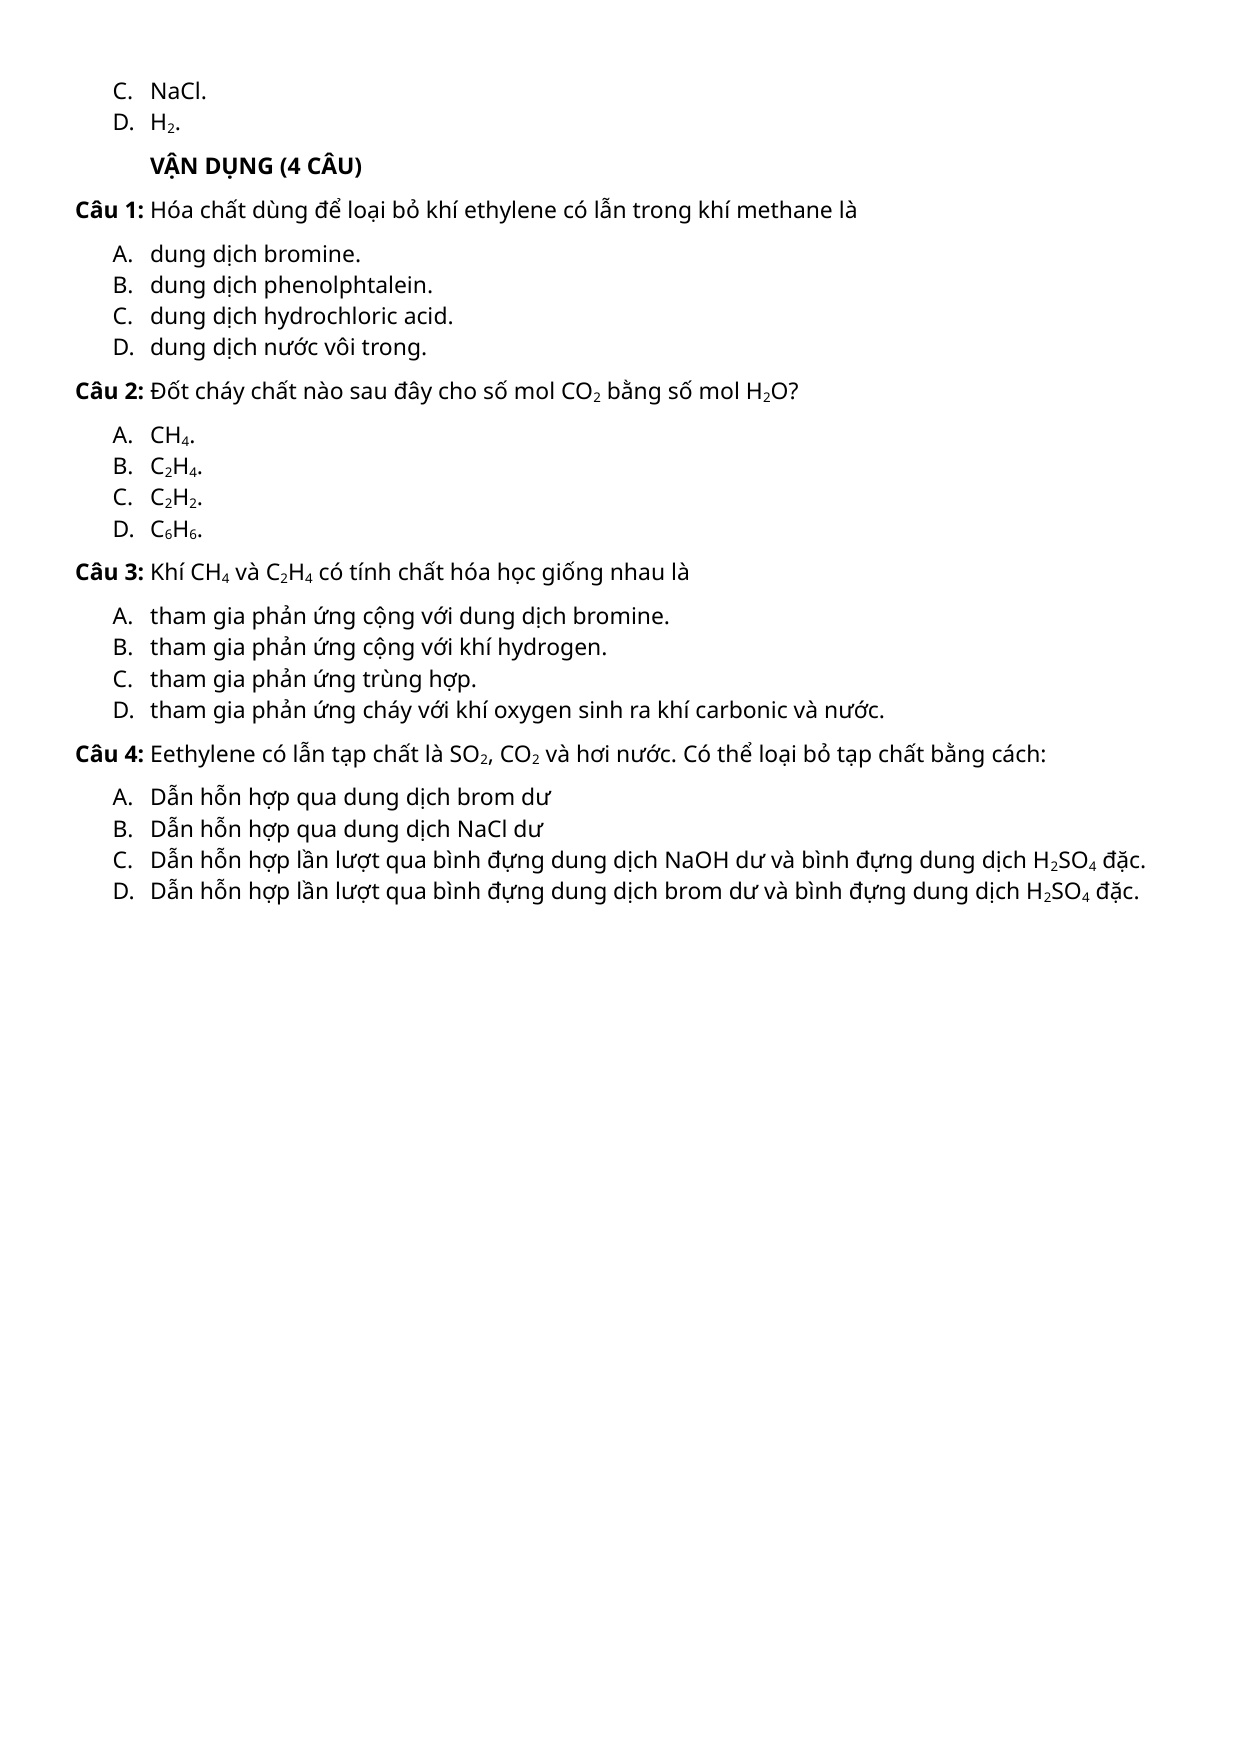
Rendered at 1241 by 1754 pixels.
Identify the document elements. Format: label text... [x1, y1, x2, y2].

list Dẫn hỗn hợp lần lượt qua bình đựng dung dịch brom dư và bình đựng dung dịch H2SO4 đặc. [112, 875, 1165, 906]
list dung dịch bromine. [112, 237, 1165, 269]
list H2. [112, 106, 1165, 137]
list C2H4. [112, 450, 1165, 481]
list tham gia phản ứng cộng với khí hydrogen. [112, 631, 1165, 662]
text Câu 1: Hóa chất dùng để loại bỏ khí ethylene có lẫn trong khí methane là [75, 194, 1165, 225]
list tham gia phản ứng cháy với khí oxygen sinh ra khí carbonic và nước. [112, 694, 1165, 725]
text Câu 2: Đốt cháy chất nào sau đây cho số mol CO2 bằng số mol H2O? [75, 375, 1165, 406]
list dung dịch nước vôi trong. [112, 331, 1165, 362]
list C6H6. [112, 512, 1165, 544]
text Câu 3: Khí CH4 và C2H4 có tính chất hóa học giống nhau là [75, 556, 1165, 587]
list tham gia phản ứng cộng với dung dịch bromine. [112, 600, 1165, 631]
list C2H2. [112, 481, 1165, 512]
list tham gia phản ứng trùng hợp. [112, 662, 1165, 694]
text VẬN DỤNG (4 CÂU) [150, 150, 1165, 181]
list Dẫn hỗn hợp qua dung dịch brom dư [112, 781, 1165, 812]
text Câu 4: Eethylene có lẫn tạp chất là SO2, CO2 và hơi nước. Có thể loại bỏ tạp chất bằng cách: [75, 737, 1165, 769]
list Dẫn hỗn hợp lần lượt qua bình đựng dung dịch NaOH dư và bình đựng dung dịch H2SO4 đặc. [112, 844, 1165, 875]
list NaCl. [112, 75, 1165, 106]
list dung dịch phenolphtalein. [112, 269, 1165, 300]
list dung dịch hydrochloric acid. [112, 300, 1165, 331]
list Dẫn hỗn hợp qua dung dịch NaCl dư [112, 812, 1165, 844]
list CH4. [112, 419, 1165, 450]
